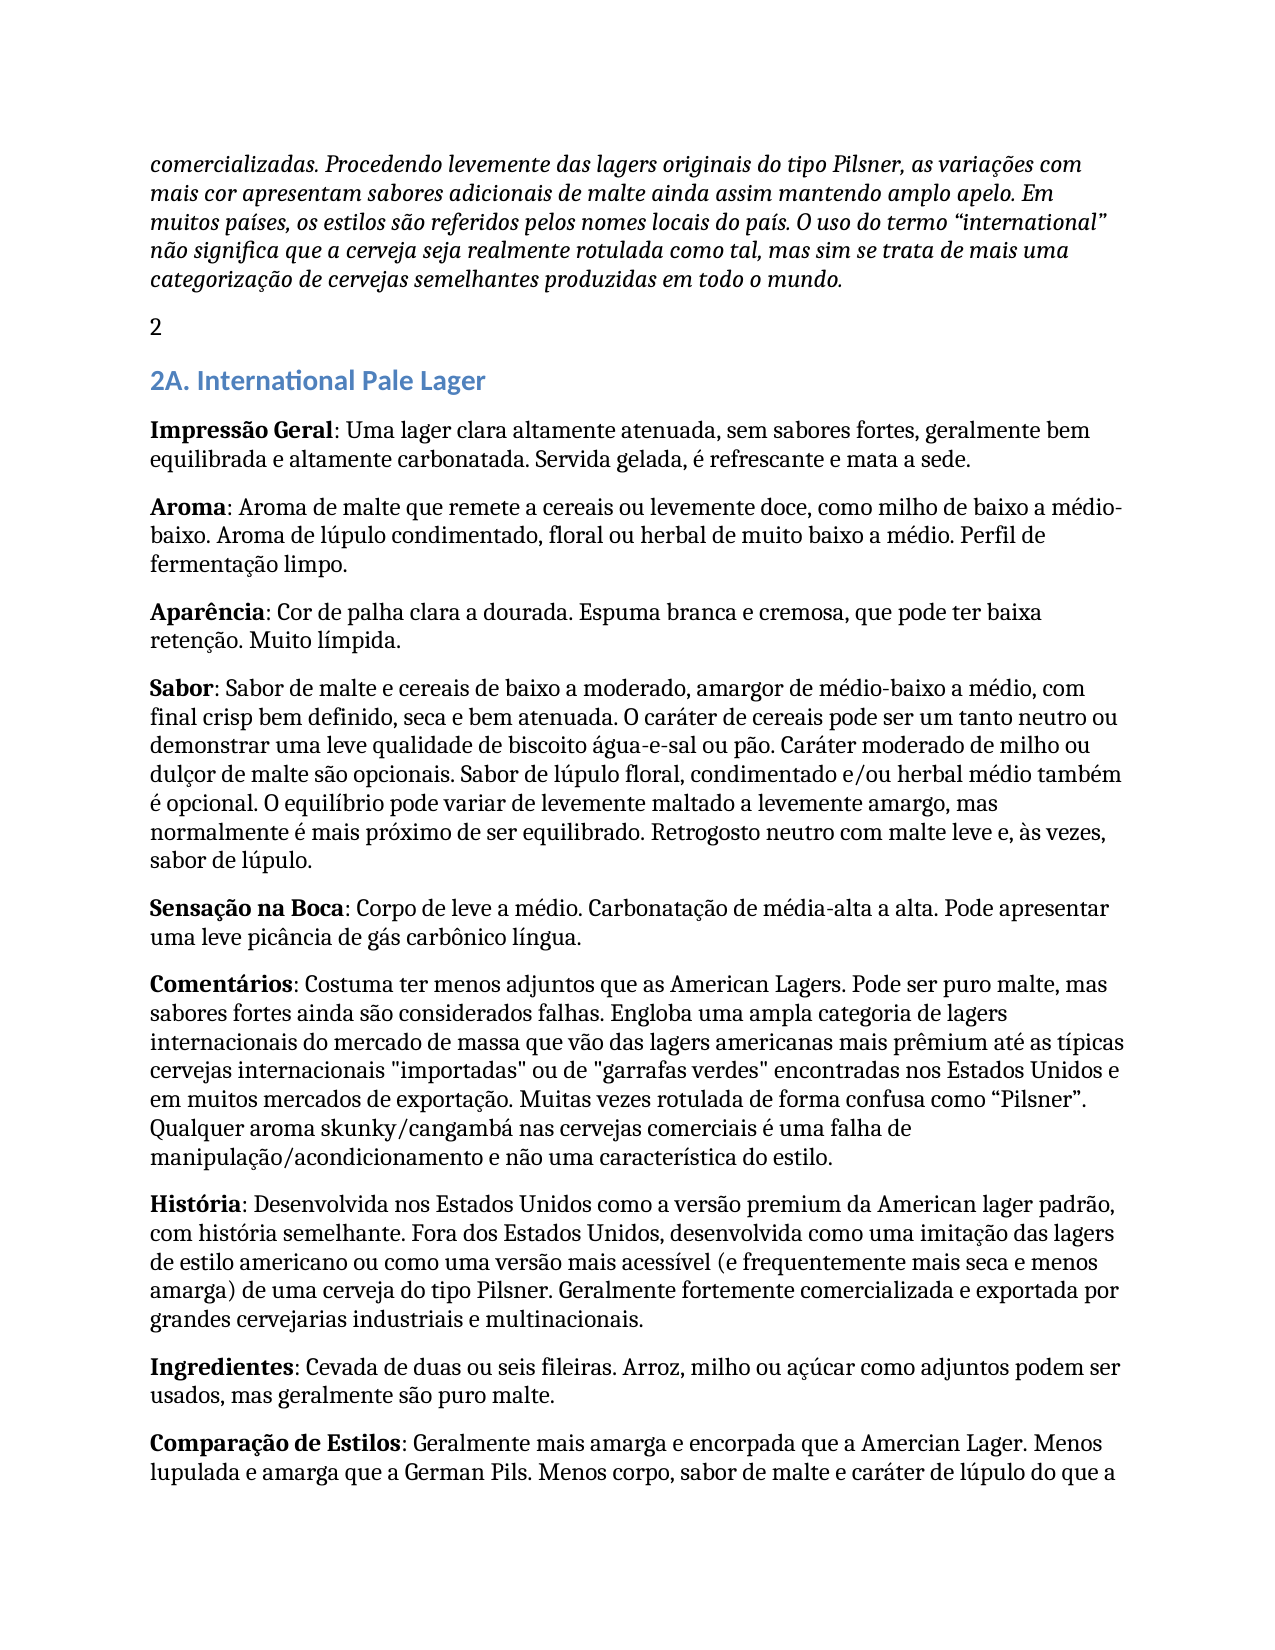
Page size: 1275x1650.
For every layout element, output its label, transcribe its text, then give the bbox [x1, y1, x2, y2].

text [150, 1429, 1125, 1486]
text Aparência: Cor de palha clara a dourada. Espuma branca e cremosa, que pode ter baixa retenção. Muito límpida. [150, 598, 1125, 655]
text Comentários: Costuma ter menos adjuntos que as American Lagers. Pode ser puro malte, mas sabores fortes ainda são considerados falhas. Engloba uma ampla categoria de lagers internacionais do mercado de massa que vão das lagers americanas mais prêmium até as típicas cervejas internacionais "importadas" ou de "garrafas verdes" encontradas nos Estados Unidos e em muitos mercados de exportação. Muitas vezes rotulada de forma confusa como “Pilsner”. Qualquer aroma skunky/cangambá nas cervejas comerciais é uma falha de manipulação/acondicionamento e não uma característica do estilo. [150, 970, 1125, 1171]
text 2 [150, 312, 1125, 341]
text História: Desenvolvida nos Estados Unidos como a versão premium da American lager padrão, com história semelhante. Fora dos Estados Unidos, desenvolvida como uma imitação das lagers de estilo americano ou como uma versão mais acessível (e frequentemente mais seca e menos amarga) de uma cerveja do tipo Pilsner. Geralmente fortemente comercializada e exportada por grandes cervejarias industriais e multinacionais. [150, 1190, 1125, 1334]
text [150, 150, 1125, 294]
text Impressão Geral: Uma lager clara altamente atenuada, sem sabores fortes, geralmente bem equilibrada e altamente carbonatada. Servida gelada, é refrescante e mata a sede. [150, 416, 1125, 474]
subtitle 2A. International Pale Lager [150, 362, 1125, 398]
text Ingredientes: Cevada de duas ou seis fileiras. Arroz, milho ou açúcar como adjuntos podem ser usados, mas geralmente são puro malte. [150, 1353, 1125, 1410]
text Aroma: Aroma de malte que remete a cereais ou levemente doce, como milho de baixo a médio-baixo. Aroma de lúpulo condimentado, floral ou herbal de muito baixo a médio. Perfil de fermentação limpo. [150, 493, 1125, 579]
text Sensação na Boca: Corpo de leve a médio. Carbonatação de média-alta a alta. Pode apresentar uma leve picância de gás carbônico língua. [150, 894, 1125, 951]
text Sabor: Sabor de malte e cereais de baixo a moderado, amargor de médio-baixo a médio, com final crisp bem definido, seca e bem atenuada. O caráter de cereais pode ser um tanto neutro ou demonstrar uma leve qualidade de biscoito água-e-sal ou pão. Caráter moderado de milho ou dulçor de malte são opcionais. Sabor de lúpulo floral, condimentado e/ou herbal médio também é opcional. O equilíbrio pode variar de levemente maltado a levemente amargo, mas normalmente é mais próximo de ser equilibrado. Retrogosto neutro com malte leve e, às vezes, sabor de lúpulo. [150, 674, 1125, 875]
